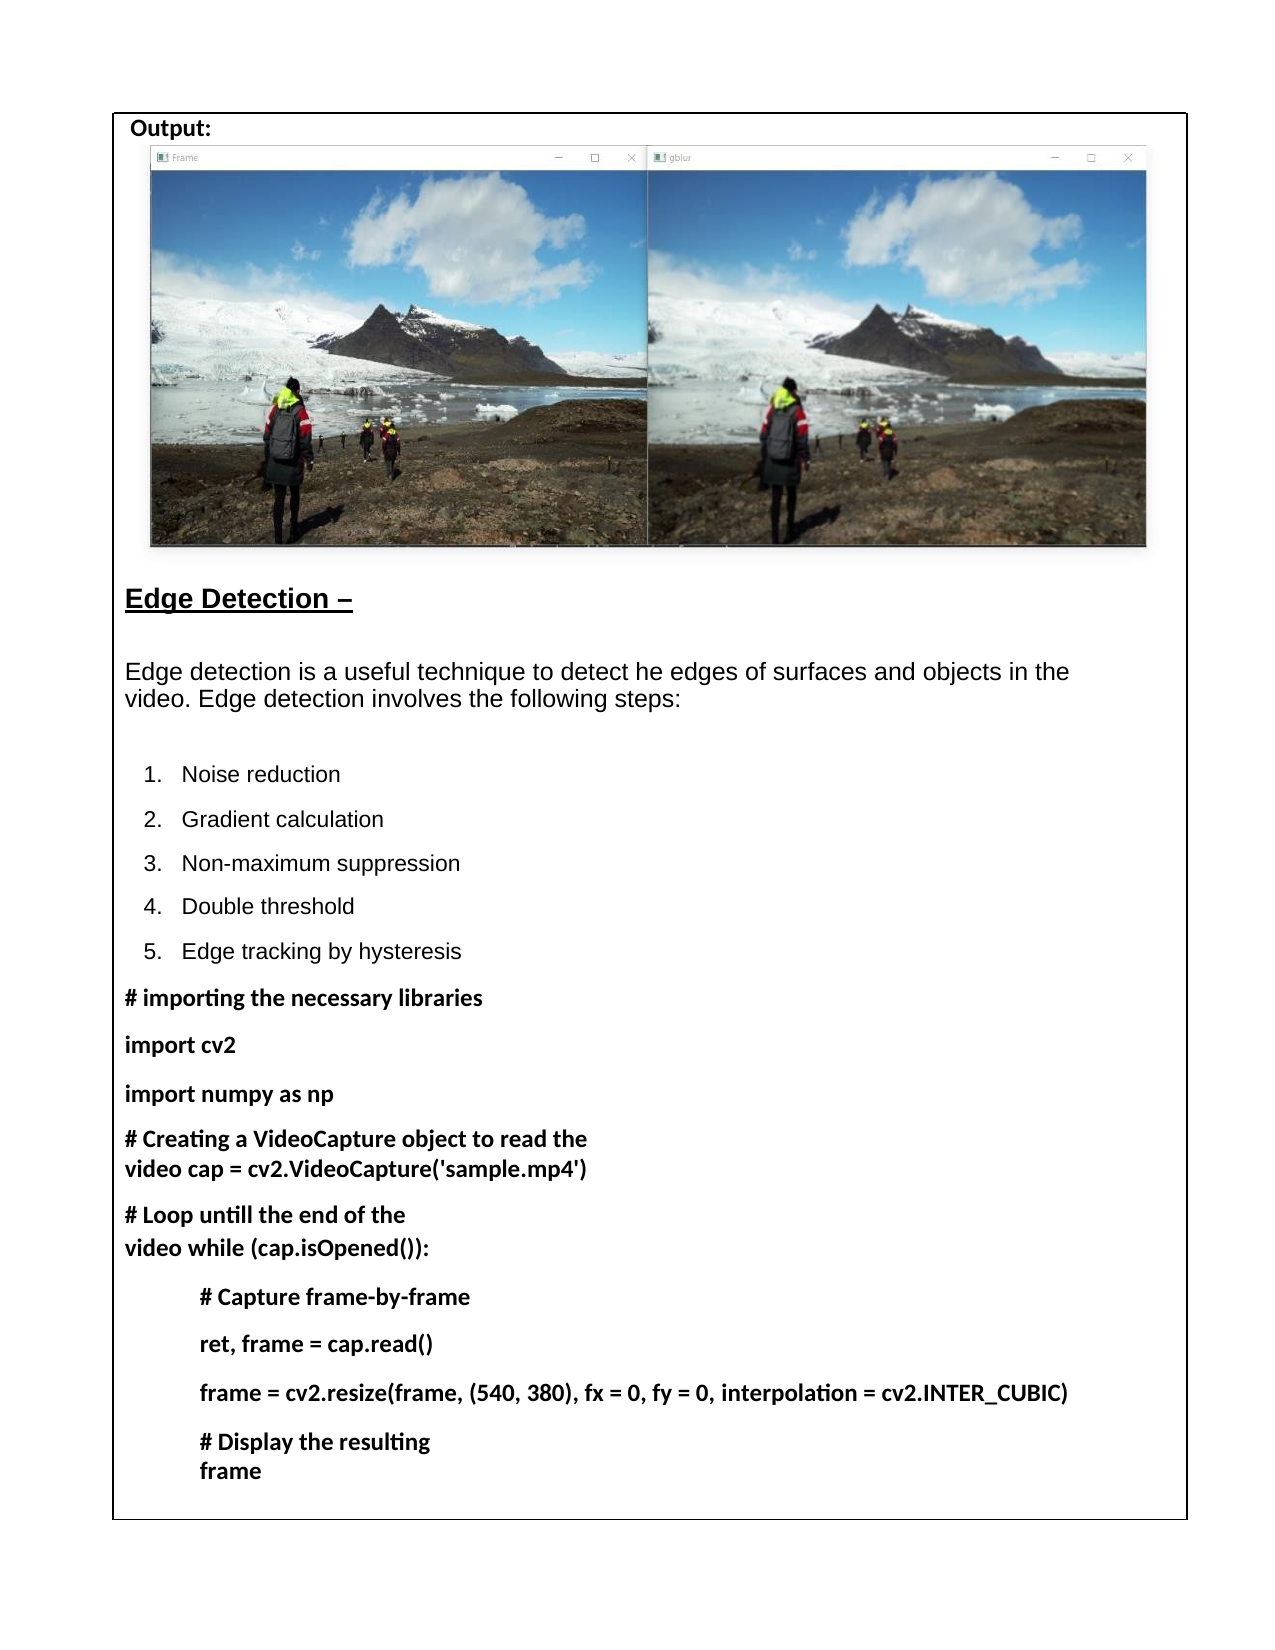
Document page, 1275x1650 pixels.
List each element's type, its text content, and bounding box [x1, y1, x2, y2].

text 2. Gradient calculation [143, 806, 1162, 833]
text Edge detection is a useful technique to detect he edges of surfaces and objects in the video. Edge detection involves the following steps: [124, 659, 1126, 713]
picture [130, 145, 1179, 564]
text # Capture frame-by-frame [199, 1282, 1162, 1311]
text import cv2 [124, 1029, 1162, 1059]
text 3. Non-maximum suppression [143, 851, 1162, 876]
text frame = cv2.resize(frame, (540, 380), fx = 0, fy = 0, interpolation = cv2.INTER_CUBIC) [199, 1377, 1162, 1408]
text # Creating a VideoCapture object to read the video cap = cv2.VideoCapture('sample.mp4') [124, 1124, 632, 1183]
text ret, frame = cap.read() [199, 1328, 1162, 1358]
text 5. Edge tracking by hysteresis [143, 938, 1162, 964]
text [199, 1427, 480, 1485]
text # Loop untill the end of the video while (cap.isOpened()): [124, 1199, 450, 1263]
text import numpy as np [124, 1079, 1162, 1108]
text # importing the necessary libraries [124, 983, 1162, 1012]
text 1. Noise reduction [143, 761, 1162, 787]
text Output: [130, 112, 1162, 145]
text 4. Double threshold [143, 893, 1162, 919]
text Edge Detection – [124, 582, 1162, 613]
